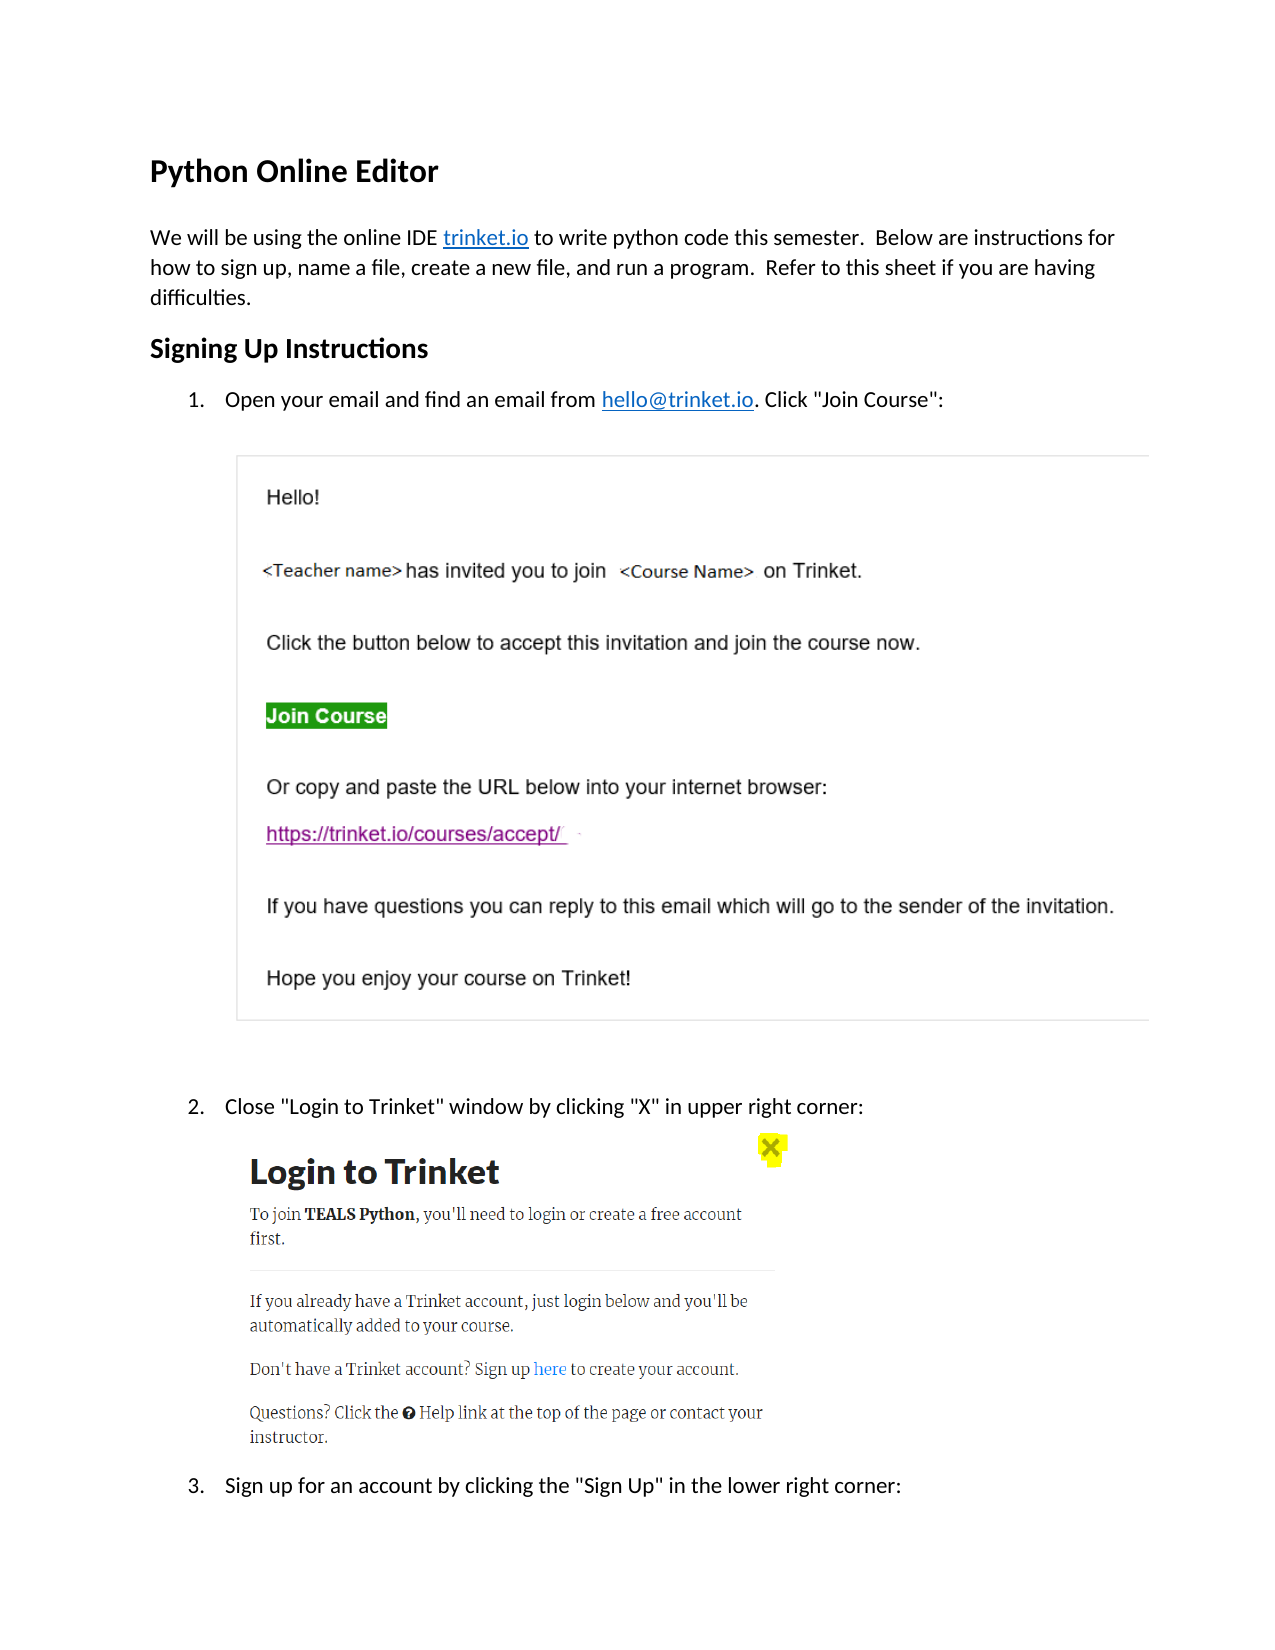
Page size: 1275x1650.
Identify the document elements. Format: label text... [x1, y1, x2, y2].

text Python Online Editor We will be using the online IDE trinket.io to write python code this semester. Below are instructions for how to sign up, name a file, create a new file, and run a program. Refer to this sheet if you are having difficulties. [150, 150, 1125, 312]
picture [225, 446, 1149, 1030]
list Close "Login to Trinket" window by clicking "X" in upper right corner: [187, 1092, 1125, 1120]
list Open your email and find an email from hello@trinket.io. Click "Join Course": [187, 386, 1125, 413]
picture [225, 1122, 788, 1470]
list Sign up for an account by clicking the "Sign Up" in the lower right corner: [187, 1471, 1125, 1499]
text Signing Up Instructions [150, 330, 1125, 366]
